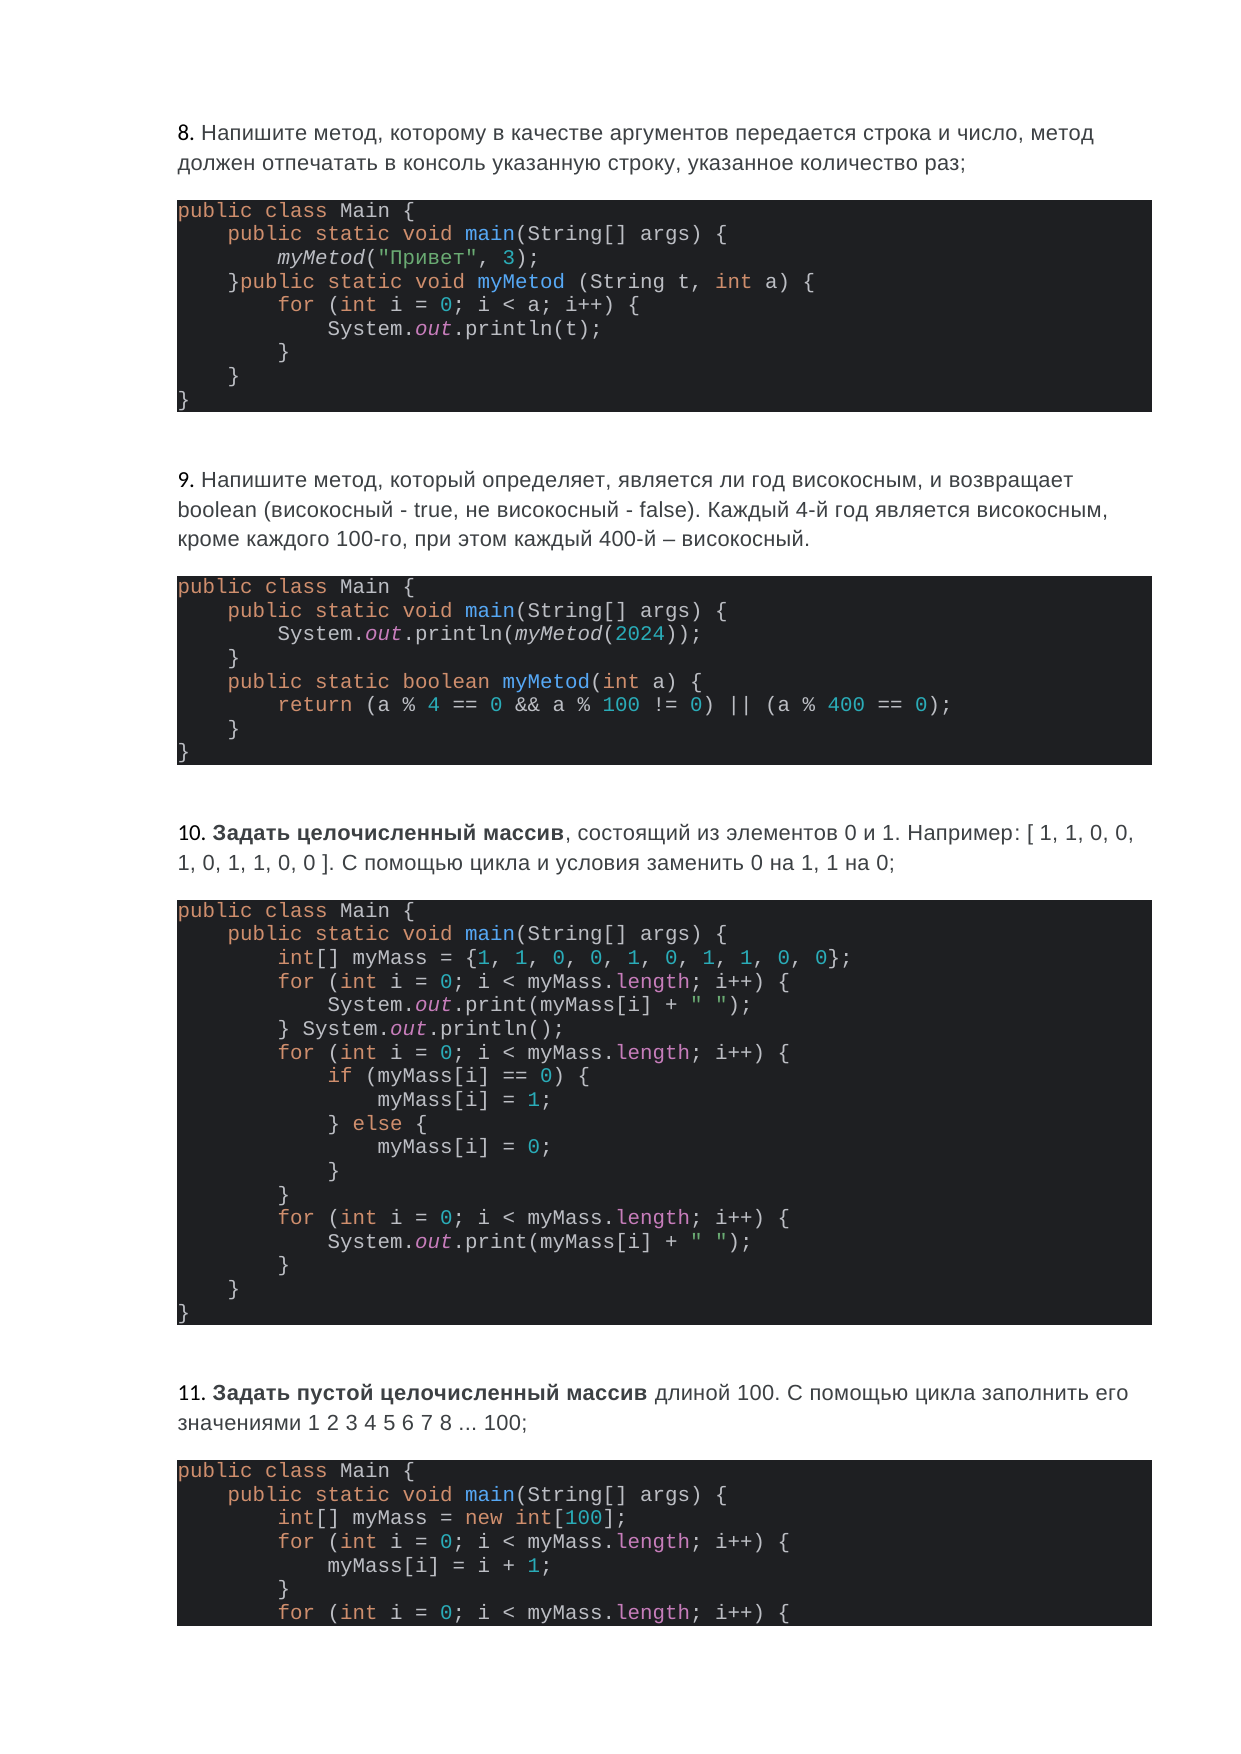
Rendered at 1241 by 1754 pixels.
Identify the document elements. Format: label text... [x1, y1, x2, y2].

text 9. Напишите метод, который определяет, является ли год високосным, и возвращает boolean (високосный - true, не високосный - false). Каждый 4-й год является високосным, кроме каждого 100-го, при этом каждый 400-й – високосный. [177, 466, 1152, 551]
text 11. Задать пустой целочисленный массив длиной 100. С помощью цикла заполнить его значениями 1 2 3 4 5 6 7 8 ... 100; [177, 1378, 1152, 1435]
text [177, 1460, 1152, 1626]
text 8. Напишите метод, которому в качестве аргументов передается строка и число, метод должен отпечатать в консоль указанную строку, указанное количество раз; [177, 118, 1152, 175]
text public class Main { public static void main(String[] args) { int[] myMass = {1, 1, 0, 0, 1, 0, 1, 1, 0, 0}; for (int i = 0; i < myMass.length; i++) { System.out.print(myMass[i] + " "); } System.out.println(); for (int i = 0; i < myMass.length; i++) { if (myMass[i] == 0) { myMass[i] = 1; } else { myMass[i] = 0; } } for (int i = 0; i < myMass.length; i++) { System.out.print(myMass[i] + " "); } } } [177, 900, 1152, 1325]
text 10. Задать целочисленный массив, состоящий из элементов 0 и 1. Например: [ 1, 1, 0, 0, 1, 0, 1, 1, 0, 0 ]. С помощью цикла и условия заменить 0 на 1, 1 на 0; [177, 818, 1152, 875]
text public class Main { public static void main(String[] args) { myMetod("Привет", 3); }public static void myMetod (String t, int a) { for (int i = 0; i < a; i++) { System.out.println(t); } } } [177, 200, 1152, 412]
text public class Main { public static void main(String[] args) { System.out.println(myMetod(2024)); } public static boolean myMetod(int a) { return (a % 4 == 0 && a % 100 != 0) || (a % 400 == 0); } } [177, 576, 1152, 765]
